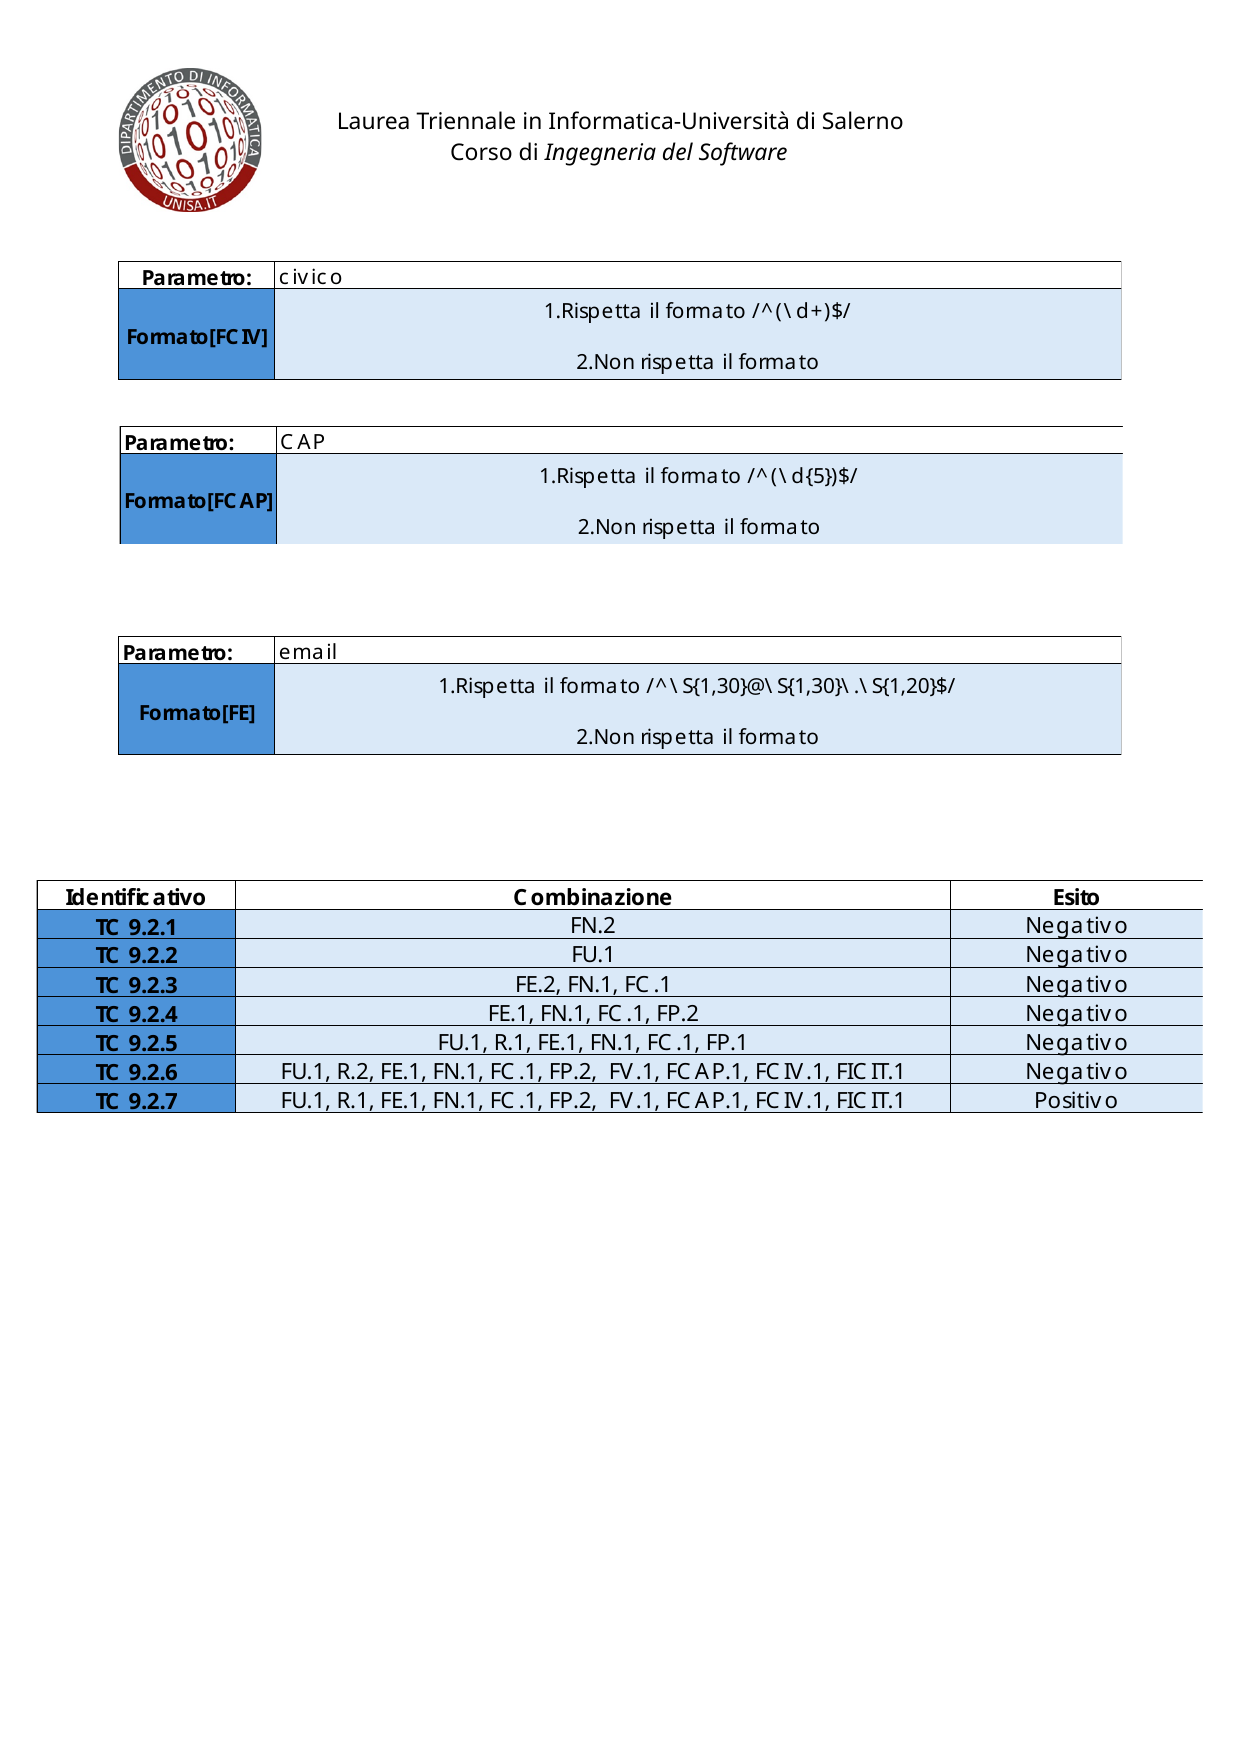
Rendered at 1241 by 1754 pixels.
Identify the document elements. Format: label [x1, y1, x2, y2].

picture [118, 68, 262, 212]
